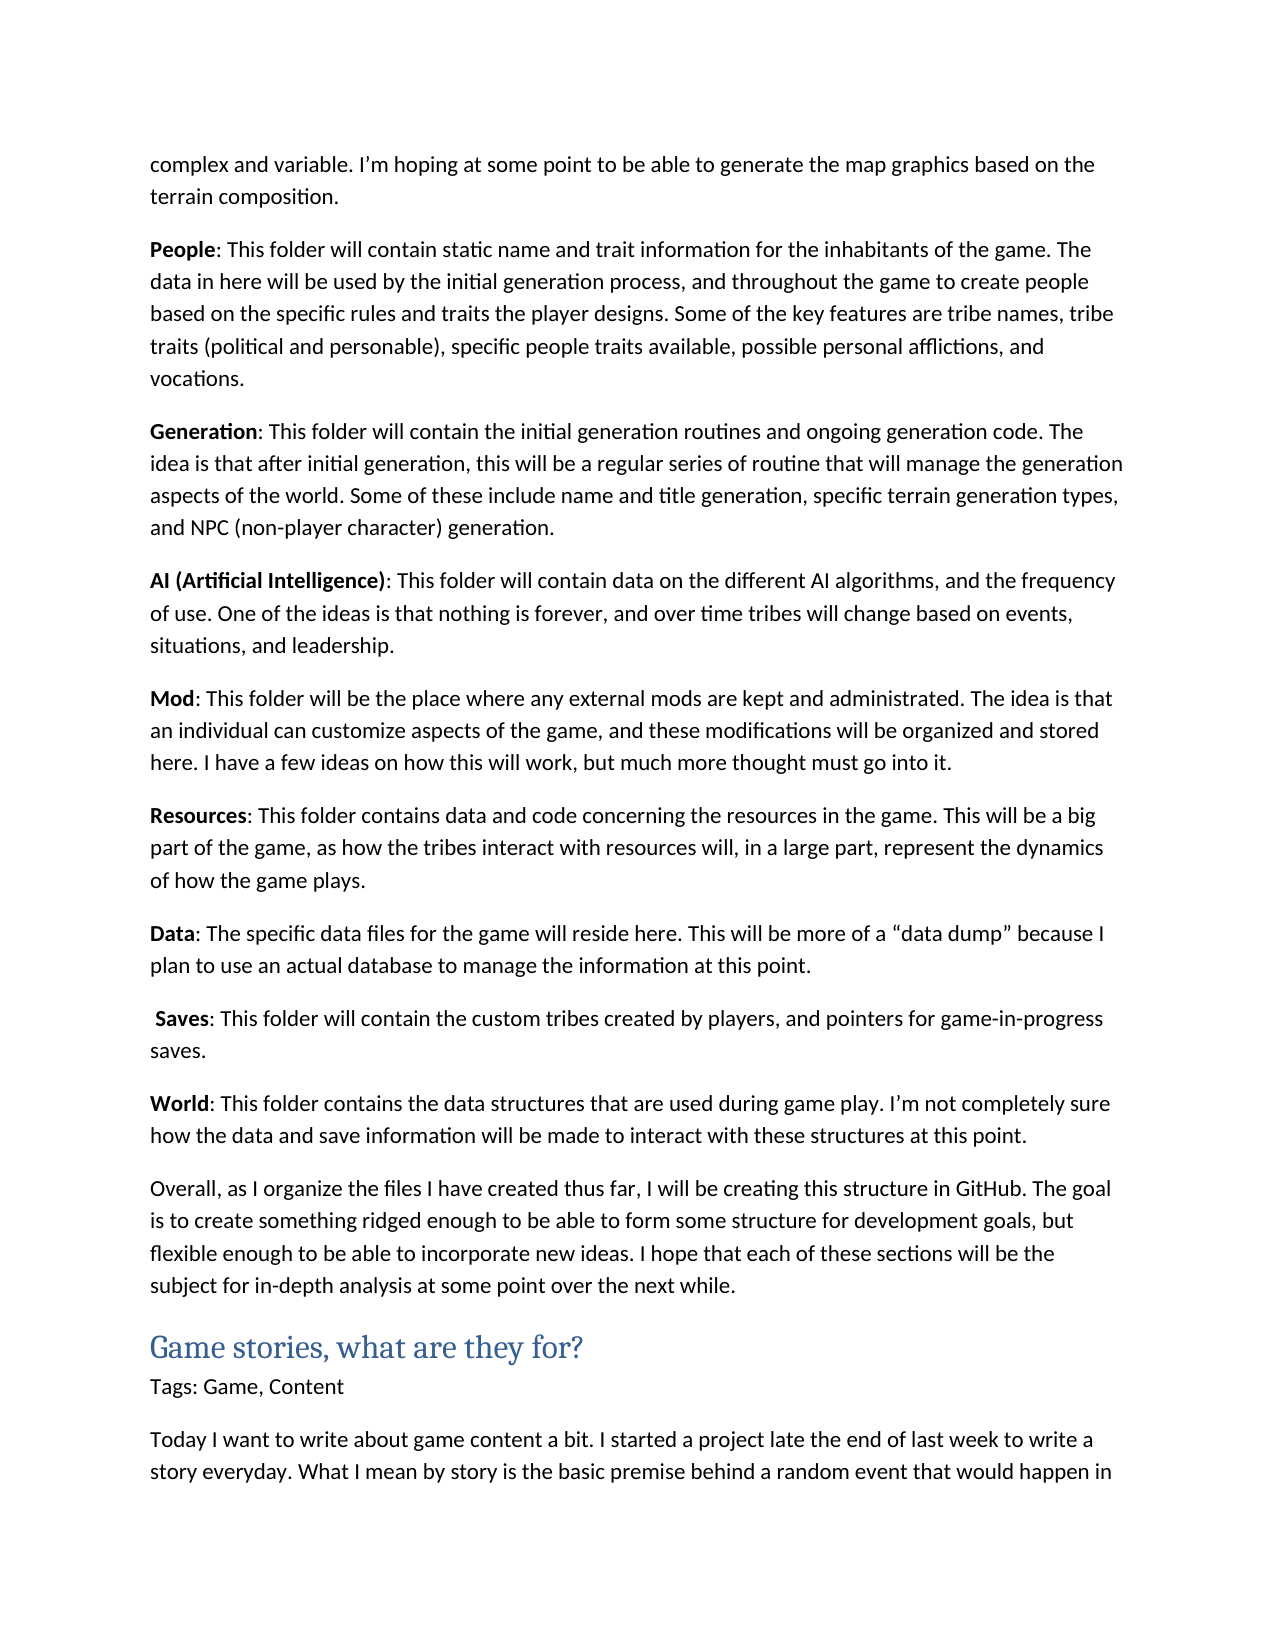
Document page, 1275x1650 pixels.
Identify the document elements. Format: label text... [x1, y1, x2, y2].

text Data: The specific data files for the game will reside here. This will be more of a “data dump” because I plan to use an actual database to manage the information at this point. [150, 919, 1125, 979]
text People: This folder will contain static name and trait information for the inhabitants of the game. The data in here will be used by the initial generation process, and throughout the game to create people based on the specific rules and traits the player designs. Some of the key features are tribe names, tribe traits (political and personable), specific people traits available, possible personal afflictions, and vocations. [150, 235, 1125, 392]
text AI (Artificial Intelligence): This folder will contain data on the different AI algorithms, and the frequency of use. One of the ideas is that nothing is forever, and over time tribes will change based on events, situations, and leadership. [150, 567, 1125, 659]
text Mod: This folder will be the place where any external mods are kept and administrated. The idea is that an individual can customize aspects of the game, and these modifications will be organized and stored here. I have a few ideas on how this will work, but much more thought must go into it. [150, 684, 1125, 776]
text Resources: This folder contains data and code concerning the resources in the game. This will be a big part of the game, as how the tribes interact with resources will, in a large part, represent the dynamics of how the game plays. [150, 801, 1125, 894]
text Saves: This folder will contain the custom tribes created by players, and pointers for game-in-progress saves. [150, 1004, 1125, 1064]
text Tags: Game, Content [150, 1372, 1125, 1400]
text World: This folder contains the data structures that are used during game play. I’m not completely sure how the data and save information will be made to interact with these structures at this point. [150, 1089, 1125, 1149]
text Generation: This folder will contain the initial generation routines and ongoing generation code. The idea is that after initial generation, this will be a regular series of routine that will manage the generation aspects of the world. Some of these include name and title generation, specific terrain generation types, and NPC (non-player character) generation. [150, 417, 1125, 542]
text Overall, as I organize the files I have created thus far, I will be creating this structure in GitHub. The goal is to create something ridged enough to be able to form some structure for development goals, but flexible enough to be able to incorporate new ideas. I hope that each of these sections will be the subject for in-depth analysis at some point over the next while. [150, 1174, 1125, 1299]
subtitle Game stories, what are they for? [150, 1328, 1125, 1366]
